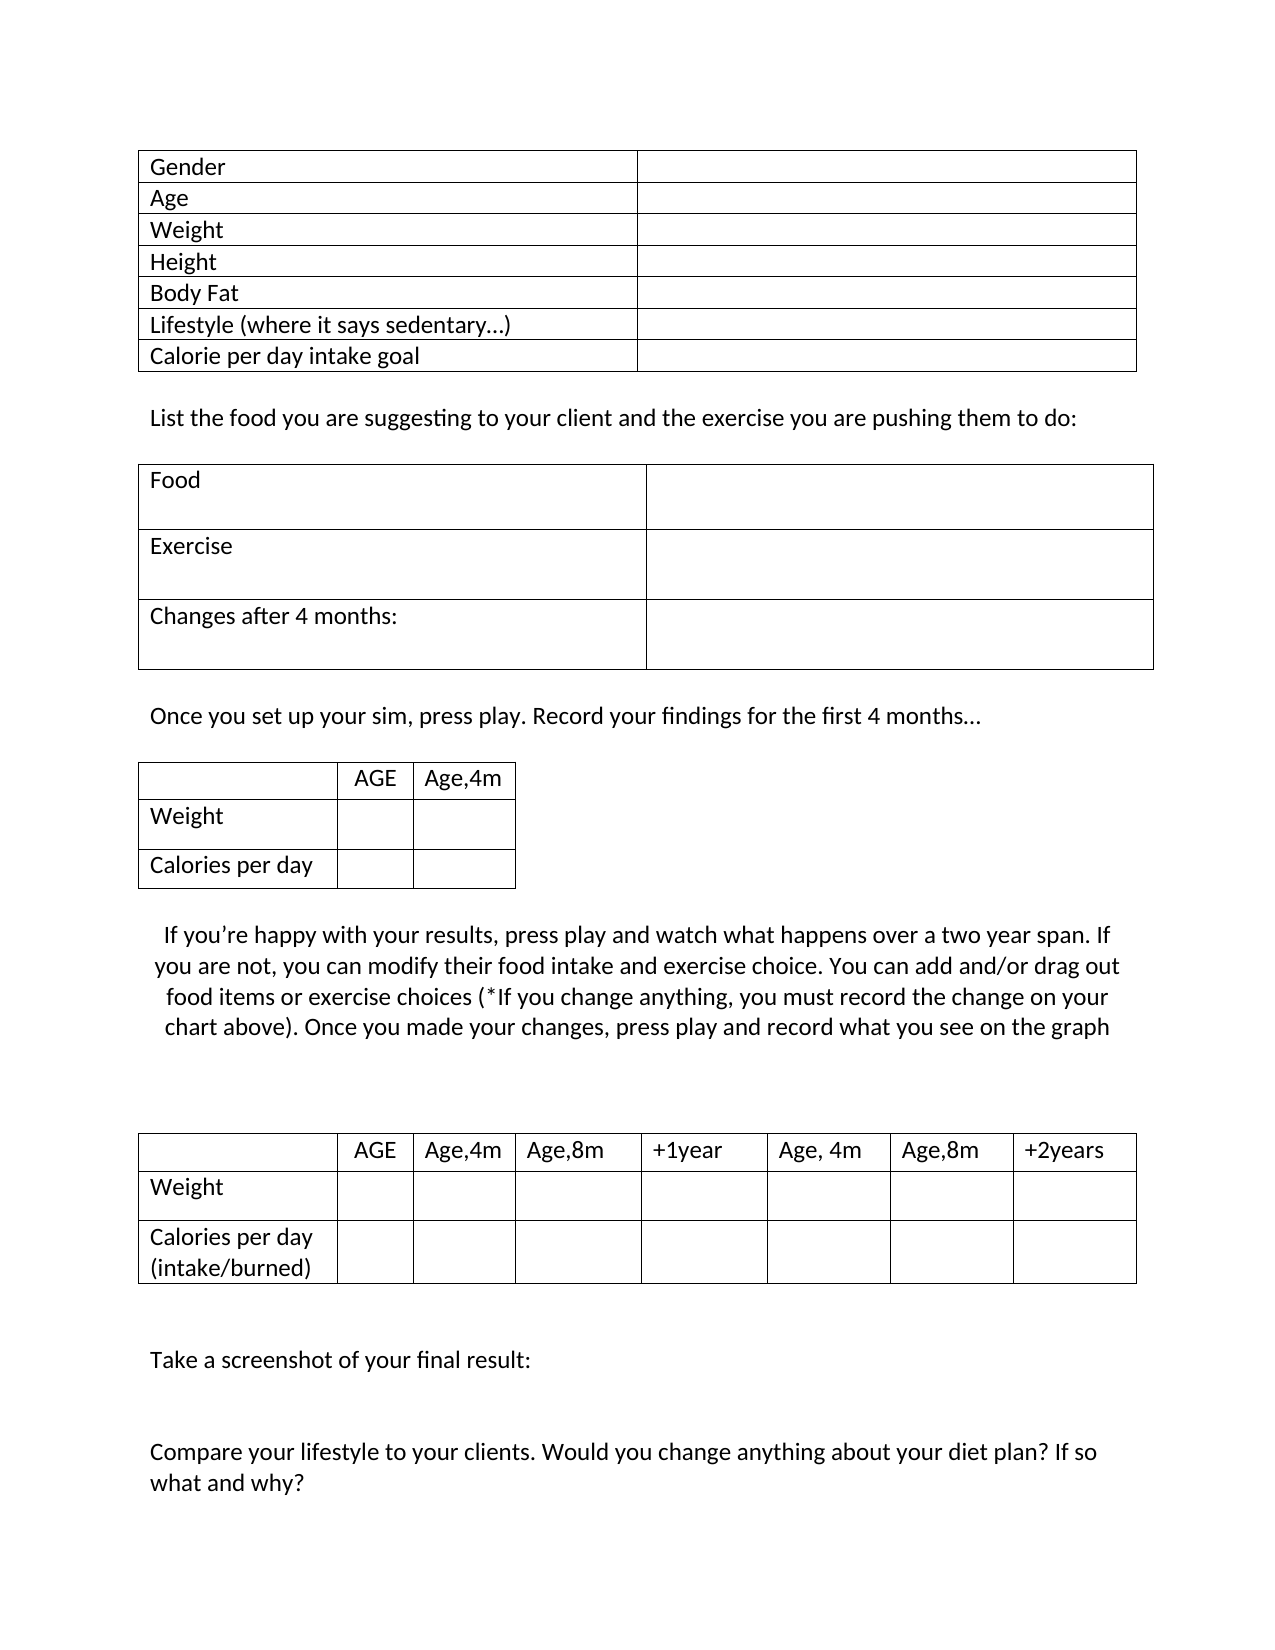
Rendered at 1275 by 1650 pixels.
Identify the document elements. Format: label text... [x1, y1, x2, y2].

table_cell [638, 183, 1136, 213]
table_cell [642, 1172, 767, 1220]
table_cell Weight [139, 1172, 337, 1220]
table_cell Age [139, 183, 637, 213]
table_cell Changes after 4 months: [139, 600, 646, 669]
table_cell Weight [139, 214, 637, 245]
table_cell [1014, 1172, 1136, 1220]
table_cell [638, 277, 1136, 308]
table_cell [1014, 1221, 1136, 1282]
table_cell [891, 1221, 1013, 1282]
table_cell [768, 1172, 890, 1220]
table_header AGE [338, 1134, 413, 1171]
table_cell [338, 850, 413, 888]
table_cell Exercise [139, 530, 646, 599]
table_header +2years [1014, 1134, 1136, 1171]
table_cell [768, 1221, 890, 1282]
table_header +1year [642, 1134, 767, 1171]
table_header Age,4m [414, 1134, 515, 1171]
table_cell [338, 1221, 413, 1282]
table_header Age,4m [414, 763, 515, 799]
table_header [647, 465, 1153, 529]
table_header Age,8m [516, 1134, 641, 1171]
table_cell [516, 1221, 641, 1282]
table_cell [414, 850, 515, 888]
table_cell [638, 309, 1136, 339]
text Once you set up your sim, press play. Record your findings for the first 4 months… [150, 701, 1125, 731]
table_header Age, 4m [768, 1134, 890, 1171]
table_header Age,8m [891, 1134, 1013, 1171]
table_cell [516, 1172, 641, 1220]
table_cell Body Fat [139, 277, 637, 308]
table_cell [891, 1172, 1013, 1220]
table_header Food [139, 465, 646, 529]
table_header [139, 1134, 337, 1171]
table_cell [338, 800, 413, 849]
table_cell [338, 1172, 413, 1220]
table_header AGE [338, 763, 413, 799]
table_cell [647, 600, 1153, 669]
table_cell Calories per day (intake/burned) [139, 1221, 337, 1282]
table_cell [638, 340, 1136, 371]
table_cell [414, 1221, 515, 1282]
table_cell Height [139, 246, 637, 276]
table_cell [638, 246, 1136, 276]
table_cell Calories per day [139, 850, 337, 888]
table_cell [647, 530, 1153, 599]
table_cell Lifestyle (where it says sedentary…) [139, 309, 637, 339]
table_header Gender [139, 151, 637, 182]
table_cell [414, 1172, 515, 1220]
table_cell Weight [139, 800, 337, 849]
table_cell [638, 214, 1136, 245]
text If you’re happy with your results, press play and watch what happens over a two year span. If you are not, you can modify their food intake and exercise choice. You can add and/or drag out food items or exercise choices (*If you change anything, you must record the change on your chart above). Once you made your changes, press play and record what you see on the graph [150, 920, 1125, 1042]
text Compare your lifestyle to your clients. Would you change anything about your diet plan? If so what and why? [150, 1436, 1125, 1497]
table_header [139, 763, 337, 799]
table_cell [414, 800, 515, 849]
table_cell Calorie per day intake goal [139, 340, 637, 371]
text List the food you are suggesting to your client and the exercise you are pushing them to do: [150, 402, 1125, 433]
text Take a screenshot of your final result: [150, 1344, 1125, 1375]
table_cell [642, 1221, 767, 1282]
table_header [638, 151, 1136, 182]
